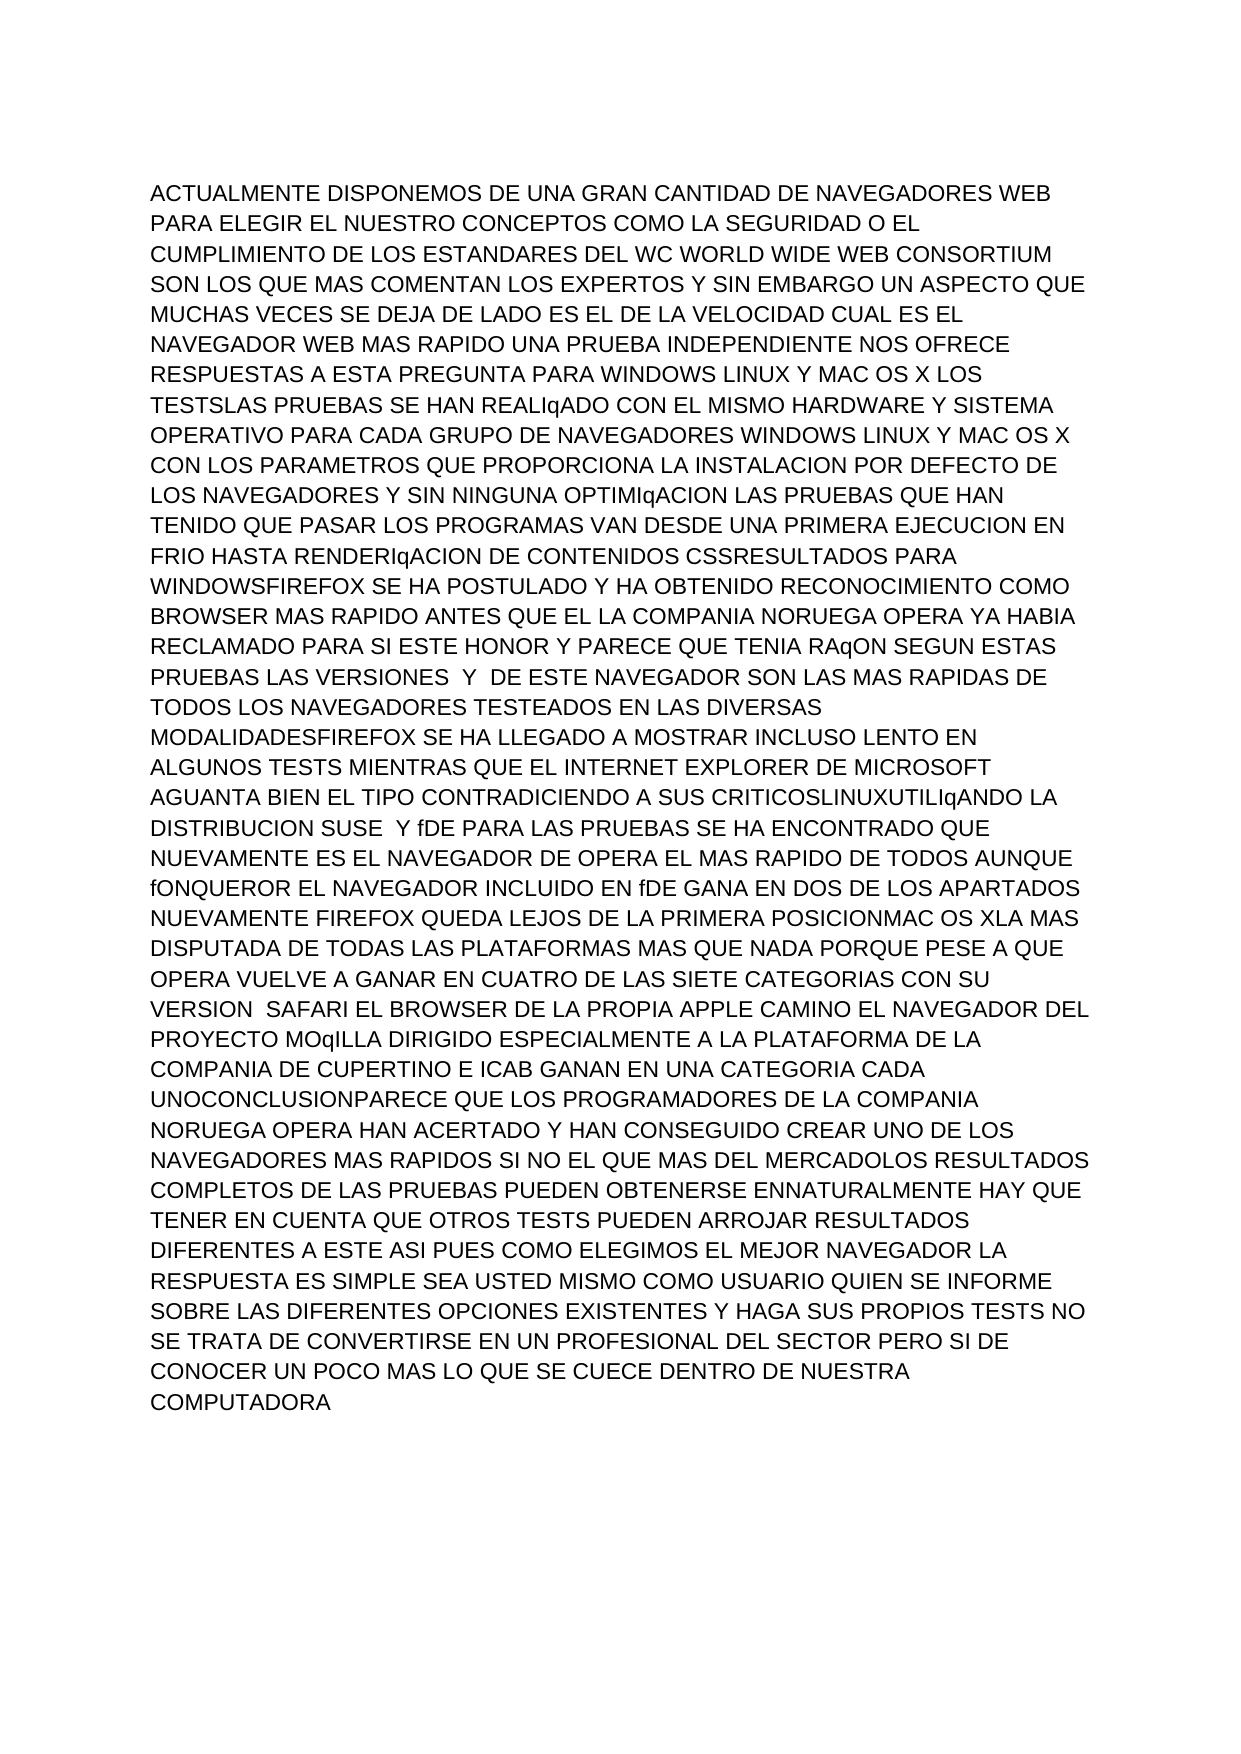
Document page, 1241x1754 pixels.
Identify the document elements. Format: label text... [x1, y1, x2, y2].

text ACTUALMENTE DISPONEMOS DE UNA GRAN CANTIDAD DE NAVEGADORES WEB PARA ELEGIR EL NUESTRO CONCEPTOS COMO LA SEGURIDAD O EL CUMPLIMIENTO DE LOS ESTANDARES DEL WC WORLD WIDE WEB CONSORTIUM SON LOS QUE MAS COMENTAN LOS EXPERTOS Y SIN EMBARGO UN ASPECTO QUE MUCHAS VECES SE DEJA DE LADO ES EL DE LA VELOCIDAD CUAL ES EL NAVEGADOR WEB MAS RAPIDO UNA PRUEBA INDEPENDIENTE NOS OFRECE RESPUESTAS A ESTA PREGUNTA PARA WINDOWS LINUX Y MAC OS X LOS TESTSLAS PRUEBAS SE HAN REALIqADO CON EL MISMO HARDWARE Y SISTEMA OPERATIVO PARA CADA GRUPO DE NAVEGADORES WINDOWS LINUX Y MAC OS X CON LOS PARAMETROS QUE PROPORCIONA LA INSTALACION POR DEFECTO DE LOS NAVEGADORES Y SIN NINGUNA OPTIMIqACION LAS PRUEBAS QUE HAN TENIDO QUE PASAR LOS PROGRAMAS VAN DESDE UNA PRIMERA EJECUCION EN FRIO HASTA RENDERIqACION DE CONTENIDOS CSSRESULTADOS PARA WINDOWSFIREFOX SE HA POSTULADO Y HA OBTENIDO RECONOCIMIENTO COMO BROWSER MAS RAPIDO ANTES QUE EL LA COMPANIA NORUEGA OPERA YA HABIA RECLAMADO PARA SI ESTE HONOR Y PARECE QUE TENIA RAqON SEGUN ESTAS PRUEBAS LAS VERSIONES Y DE ESTE NAVEGADOR SON LAS MAS RAPIDAS DE TODOS LOS NAVEGADORES TESTEADOS EN LAS DIVERSAS MODALIDADESFIREFOX SE HA LLEGADO A MOSTRAR INCLUSO LENTO EN ALGUNOS TESTS MIENTRAS QUE EL INTERNET EXPLORER DE MICROSOFT AGUANTA BIEN EL TIPO CONTRADICIENDO A SUS CRITICOSLINUXUTILIqANDO LA DISTRIBUCION SUSE Y fDE PARA LAS PRUEBAS SE HA ENCONTRADO QUE NUEVAMENTE ES EL NAVEGADOR DE OPERA EL MAS RAPIDO DE TODOS AUNQUE fONQUEROR EL NAVEGADOR INCLUIDO EN fDE GANA EN DOS DE LOS APARTADOS NUEVAMENTE FIREFOX QUEDA LEJOS DE LA PRIMERA POSICIONMAC OS XLA MAS DISPUTADA DE TODAS LAS PLATAFORMAS MAS QUE NADA PORQUE PESE A QUE OPERA VUELVE A GANAR EN CUATRO DE LAS SIETE CATEGORIAS CON SU VERSION SAFARI EL BROWSER DE LA PROPIA APPLE CAMINO EL NAVEGADOR DEL PROYECTO MOqILLA DIRIGIDO ESPECIALMENTE A LA PLATAFORMA DE LA COMPANIA DE CUPERTINO E ICAB GANAN EN UNA CATEGORIA CADA UNOCONCLUSIONPARECE QUE LOS PROGRAMADORES DE LA COMPANIA NORUEGA OPERA HAN ACERTADO Y HAN CONSEGUIDO CREAR UNO DE LOS NAVEGADORES MAS RAPIDOS SI NO EL QUE MAS DEL MERCADOLOS RESULTADOS COMPLETOS DE LAS PRUEBAS PUEDEN OBTENERSE ENNATURALMENTE HAY QUE TENER EN CUENTA QUE OTROS TESTS PUEDEN ARROJAR RESULTADOS DIFERENTES A ESTE ASI PUES COMO ELEGIMOS EL MEJOR NAVEGADOR LA RESPUESTA ES SIMPLE SEA USTED MISMO COMO USUARIO QUIEN SE INFORME SOBRE LAS DIFERENTES OPCIONES EXISTENTES Y HAGA SUS PROPIOS TESTS NO SE TRATA DE CONVERTIRSE EN UN PROFESIONAL DEL SECTOR PERO SI DE CONOCER UN POCO MAS LO QUE SE CUECE DENTRO DE NUESTRA COMPUTADORA [150, 180, 1090, 1415]
